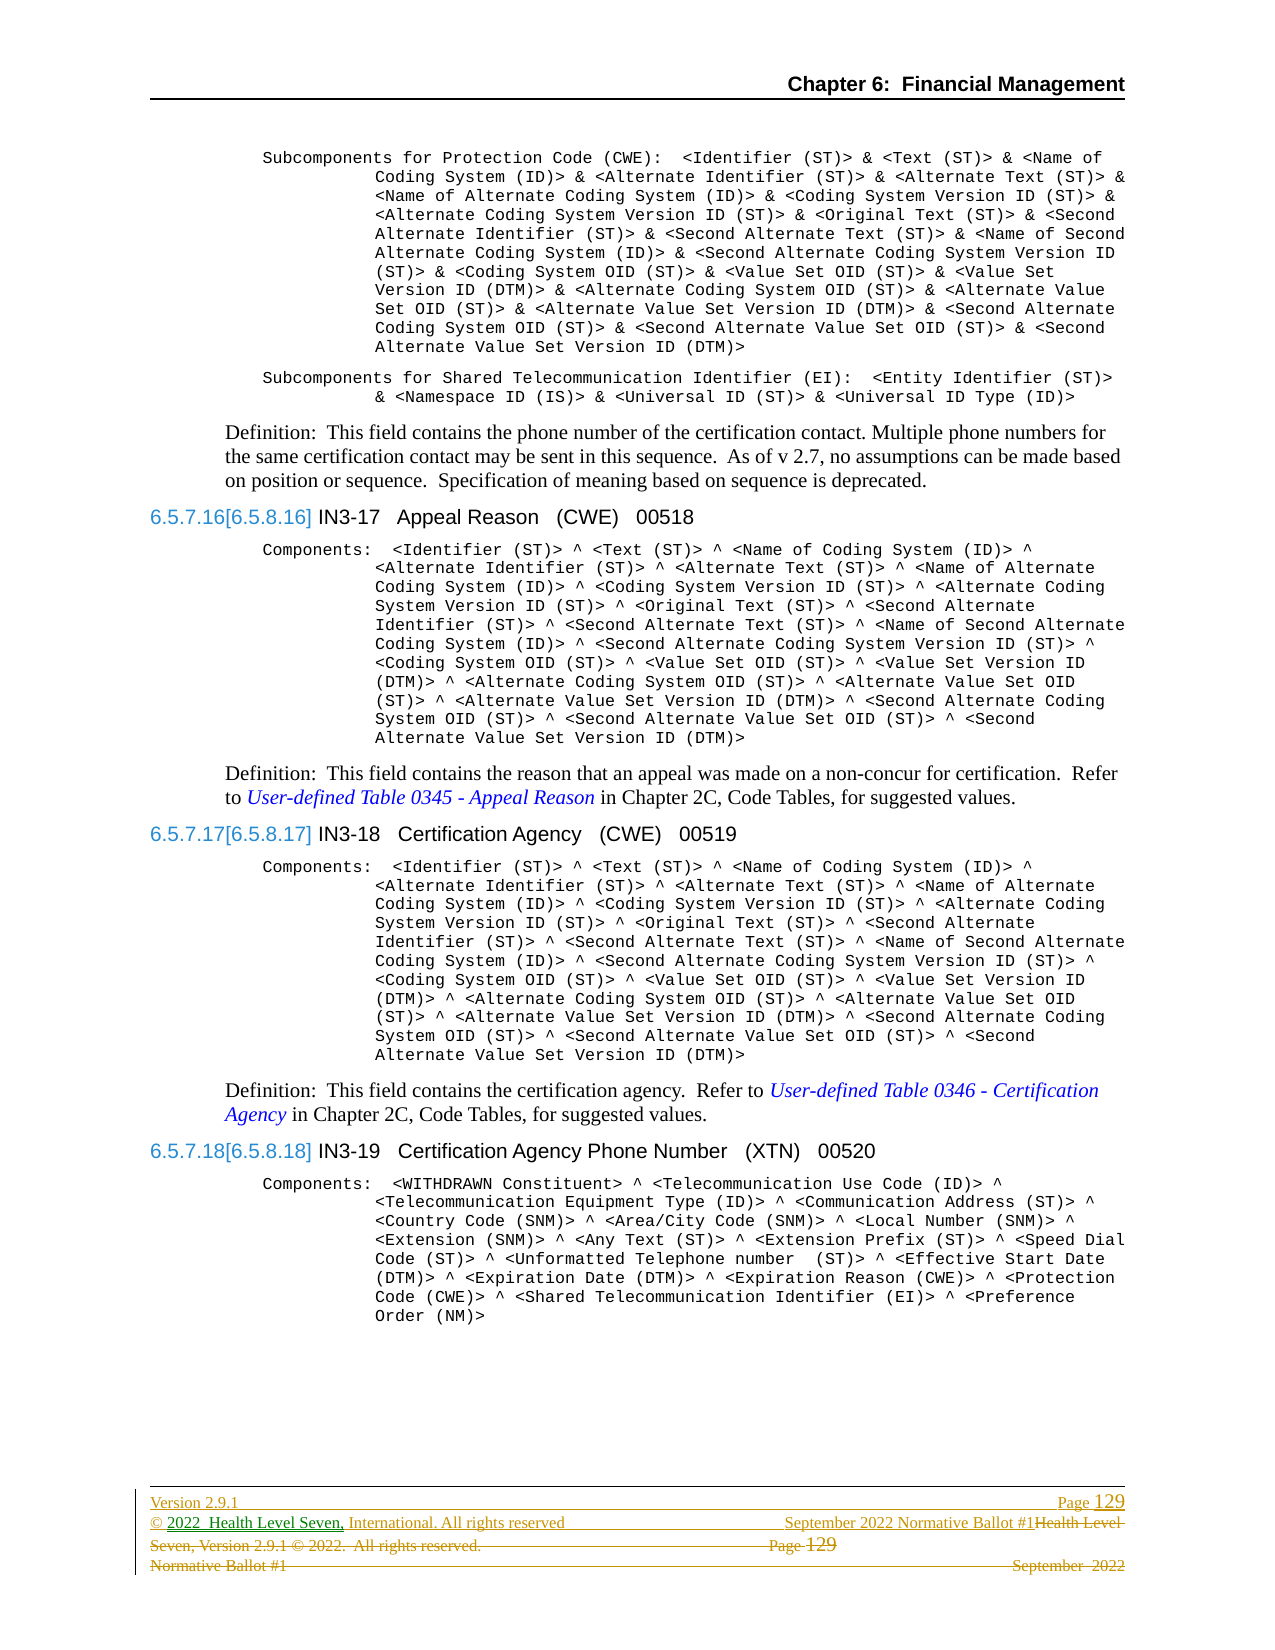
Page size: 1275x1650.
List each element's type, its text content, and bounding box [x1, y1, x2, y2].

text Subcomponents for Protection Code (CWE): <Identifier (ST)> & <Text (ST)> & <Name of Coding System (ID)> & <Alternate Identifier (ST)> & <Alternate Text (ST)> & <Name of Alternate Coding System (ID)> & <Coding System Version ID (ST)> & <Alternate Coding System Version ID (ST)> & <Original Text (ST)> & <Second Alternate Identifier (ST)> & <Second Alternate Text (ST)> & <Name of Second Alternate Coding System (ID)> & <Second Alternate Coding System Version ID (ST)> & <Coding System OID (ST)> & <Value Set OID (ST)> & <Value Set Version ID (DTM)> & <Alternate Coding System OID (ST)> & <Alternate Value Set OID (ST)> & <Alternate Value Set Version ID (DTM)> & <Second Alternate Coding System OID (ST)> & <Second Alternate Value Set OID (ST)> & <Second Alternate Value Set Version ID (DTM)> [262, 150, 1125, 357]
text Components: <Identifier (ST)> ^ <Text (ST)> ^ <Name of Coding System (ID)> ^ <Alternate Identifier (ST)> ^ <Alternate Text (ST)> ^ <Name of Alternate Coding System (ID)> ^ <Coding System Version ID (ST)> ^ <Alternate Coding System Version ID (ST)> ^ <Original Text (ST)> ^ <Second Alternate Identifier (ST)> ^ <Second Alternate Text (ST)> ^ <Name of Second Alternate Coding System (ID)> ^ <Second Alternate Coding System Version ID (ST)> ^ <Coding System OID (ST)> ^ <Value Set OID (ST)> ^ <Value Set Version ID (DTM)> ^ <Alternate Coding System OID (ST)> ^ <Alternate Value Set OID (ST)> ^ <Alternate Value Set Version ID (DTM)> ^ <Second Alternate Coding System OID (ST)> ^ <Second Alternate Value Set OID (ST)> ^ <Second Alternate Value Set Version ID (DTM)> [262, 858, 1125, 1066]
text Components: <WITHDRAWN Constituent> ^ <Telecommunication Use Code (ID)> ^ <Telecommunication Equipment Type (ID)> ^ <Communication Address (ST)> ^ <Country Code (SNM)> ^ <Area/City Code (SNM)> ^ <Local Number (SNM)> ^ <Extension (SNM)> ^ <Any Text (ST)> ^ <Extension Prefix (ST)> ^ <Speed Dial Code (ST)> ^ <Unformatted Telephone number (ST)> ^ <Effective Start Date (DTM)> ^ <Expiration Date (DTM)> ^ <Expiration Reason (CWE)> ^ <Protection Code (CWE)> ^ <Shared Telecommunication Identifier (EI)> ^ <Preference Order (NM)> [262, 1175, 1125, 1326]
subtitle IN3-18 Certification Agency (CWE) 00519 [150, 822, 1125, 846]
subtitle IN3-17 Appeal Reason (CWE) 00518 [150, 505, 1125, 529]
subtitle IN3-19 Certification Agency Phone Number (XTN) 00520 [150, 1139, 1125, 1163]
text Definition: This field contains the certification agency. Refer to User-defined Table 0346 - Certification Agency in Chapter 2C, Code Tables, for suggested values. [225, 1078, 1125, 1126]
text Components: <Identifier (ST)> ^ <Text (ST)> ^ <Name of Coding System (ID)> ^ <Alternate Identifier (ST)> ^ <Alternate Text (ST)> ^ <Name of Alternate Coding System (ID)> ^ <Coding System Version ID (ST)> ^ <Alternate Coding System Version ID (ST)> ^ <Original Text (ST)> ^ <Second Alternate Identifier (ST)> ^ <Second Alternate Text (ST)> ^ <Name of Second Alternate Coding System (ID)> ^ <Second Alternate Coding System Version ID (ST)> ^ <Coding System OID (ST)> ^ <Value Set OID (ST)> ^ <Value Set Version ID (DTM)> ^ <Alternate Coding System OID (ST)> ^ <Alternate Value Set OID (ST)> ^ <Alternate Value Set Version ID (DTM)> ^ <Second Alternate Coding System OID (ST)> ^ <Second Alternate Value Set OID (ST)> ^ <Second Alternate Value Set Version ID (DTM)> [262, 541, 1125, 749]
text Definition: This field contains the reason that an appeal was made on a non-concur for certification. Refer to User-defined Table 0345 - Appeal Reason in Chapter 2C, Code Tables, for suggested values. [225, 761, 1125, 809]
text Definition: This field contains the phone number of the certification contact. Multiple phone numbers for the same certification contact may be sent in this sequence. As of v 2.7, no assumptions can be made based on position or sequence. Specification of meaning based on sequence is deprecated. [225, 420, 1125, 492]
text Subcomponents for Shared Telecommunication Identifier (EI): <Entity Identifier (ST)> & <Namespace ID (IS)> & <Universal ID (ST)> & <Universal ID Type (ID)> [262, 370, 1125, 408]
